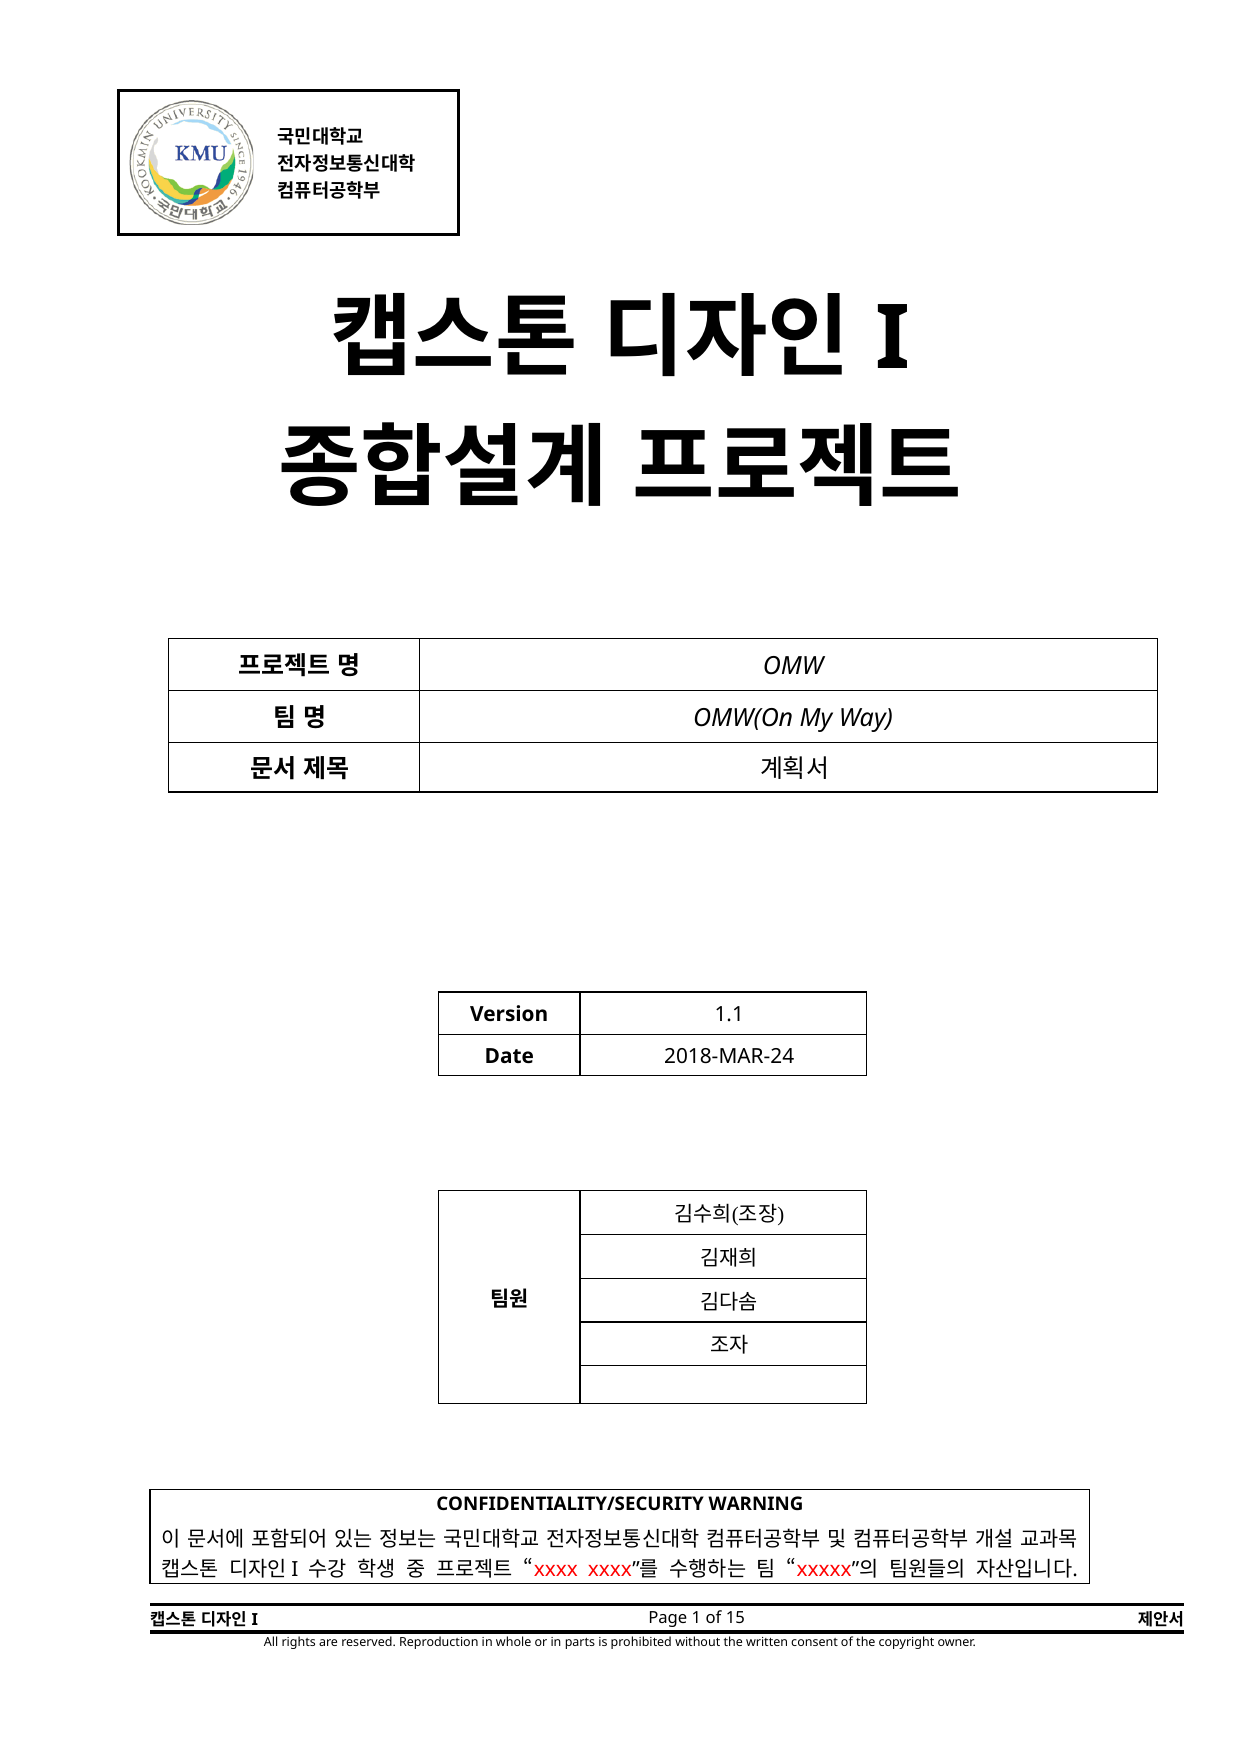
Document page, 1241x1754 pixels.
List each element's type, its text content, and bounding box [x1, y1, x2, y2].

picture [129, 100, 254, 225]
